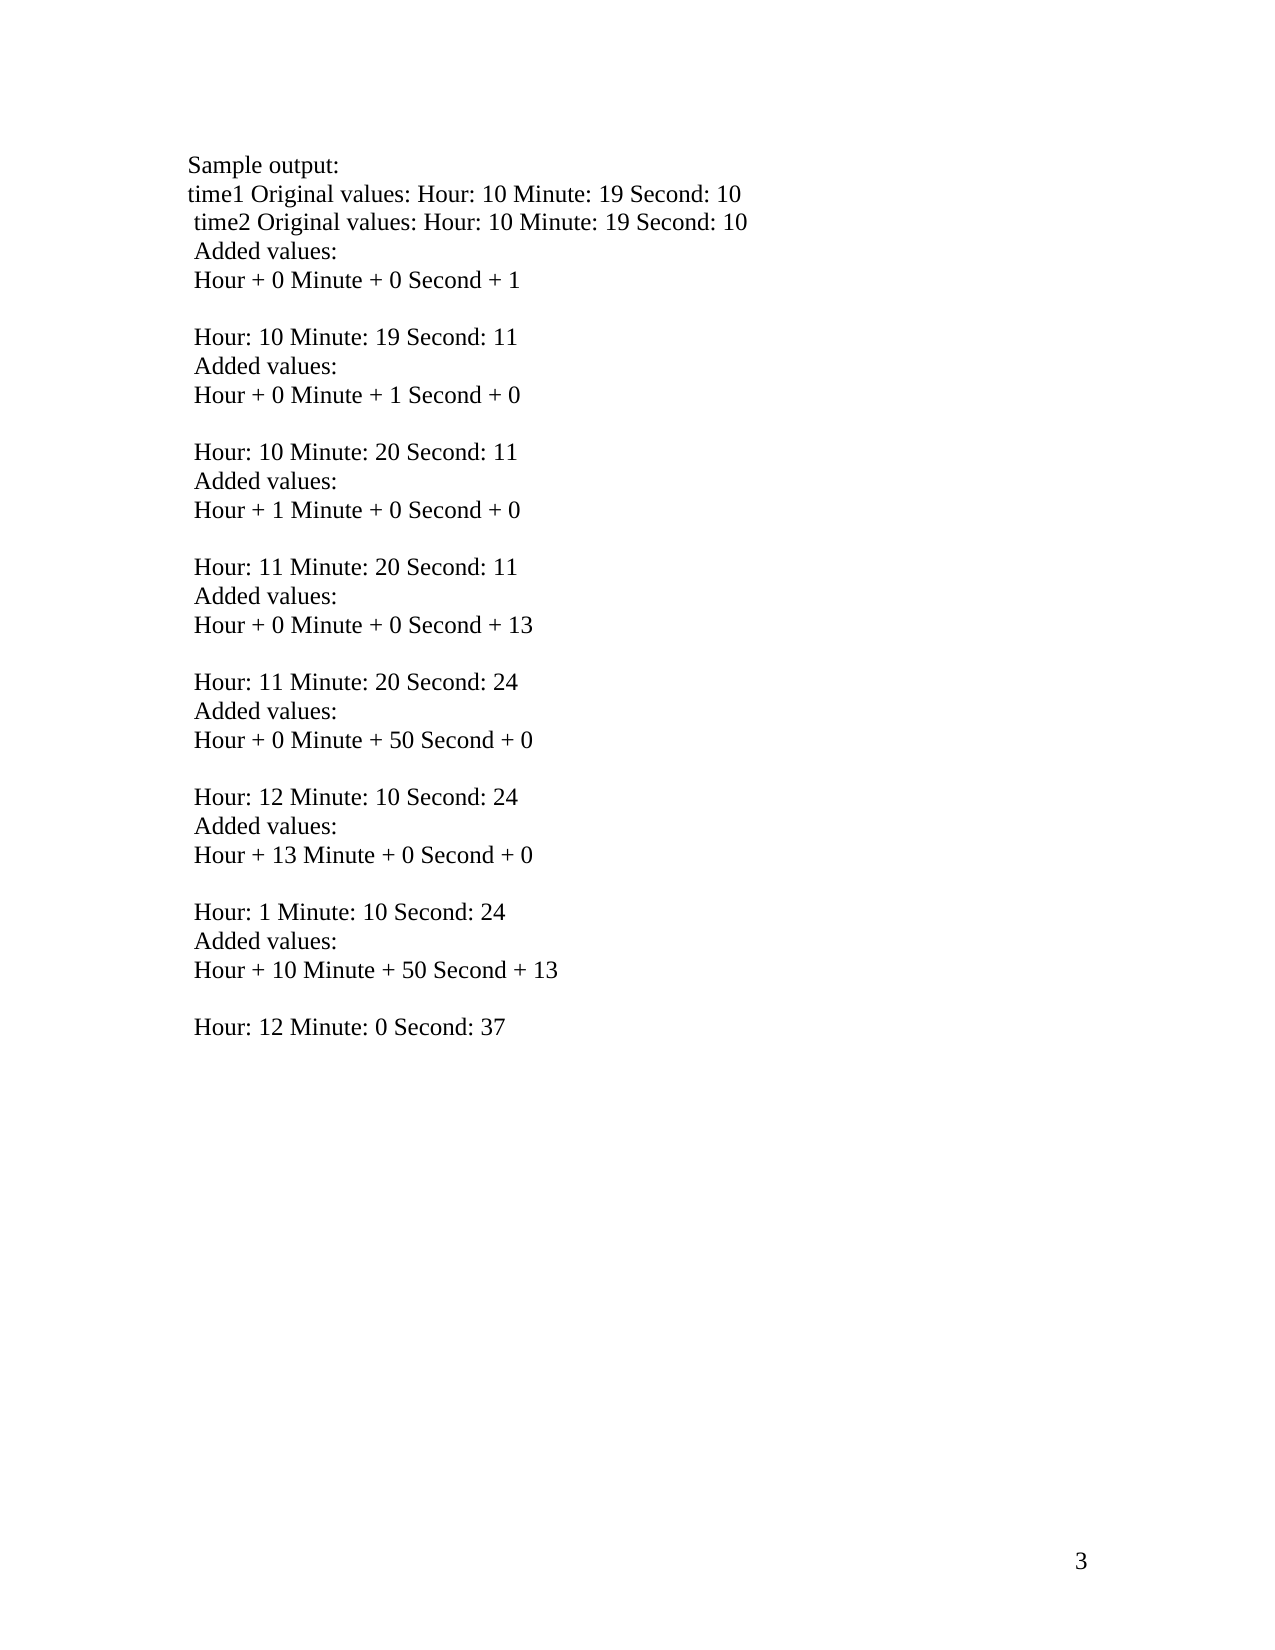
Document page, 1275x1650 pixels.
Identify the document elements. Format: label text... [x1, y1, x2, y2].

text Hour + 0 Minute + 1 Second + 0 [187, 380, 1087, 409]
text Hour: 12 Minute: 0 Second: 37 [187, 1012, 1087, 1041]
text Added values: [187, 696, 1087, 725]
text Hour + 13 Minute + 0 Second + 0 [187, 840, 1087, 869]
text Hour + 0 Minute + 50 Second + 0 [187, 725, 1087, 754]
text Hour: 1 Minute: 10 Second: 24 [187, 897, 1087, 926]
text Hour: 11 Minute: 20 Second: 24 [187, 667, 1087, 696]
text Added values: [187, 236, 1087, 265]
text Hour: 12 Minute: 10 Second: 24 [187, 782, 1087, 811]
text Added values: [187, 466, 1087, 495]
text Added values: [187, 926, 1087, 955]
text Hour: 10 Minute: 20 Second: 11 [187, 437, 1087, 466]
text Added values: [187, 811, 1087, 840]
text time2 Original values: Hour: 10 Minute: 19 Second: 10 [187, 207, 1087, 236]
text Added values: [187, 581, 1087, 610]
text Hour + 0 Minute + 0 Second + 13 [187, 610, 1087, 639]
text Hour + 10 Minute + 50 Second + 13 [187, 955, 1087, 984]
text Added values: [187, 351, 1087, 380]
text Hour: 11 Minute: 20 Second: 11 [187, 552, 1087, 581]
text Hour + 1 Minute + 0 Second + 0 [187, 495, 1087, 524]
text Hour: 10 Minute: 19 Second: 11 [187, 322, 1087, 351]
text Sample output: [187, 150, 1087, 179]
text time1 Original values: Hour: 10 Minute: 19 Second: 10 [187, 179, 1087, 207]
text Hour + 0 Minute + 0 Second + 1 [187, 265, 1087, 294]
